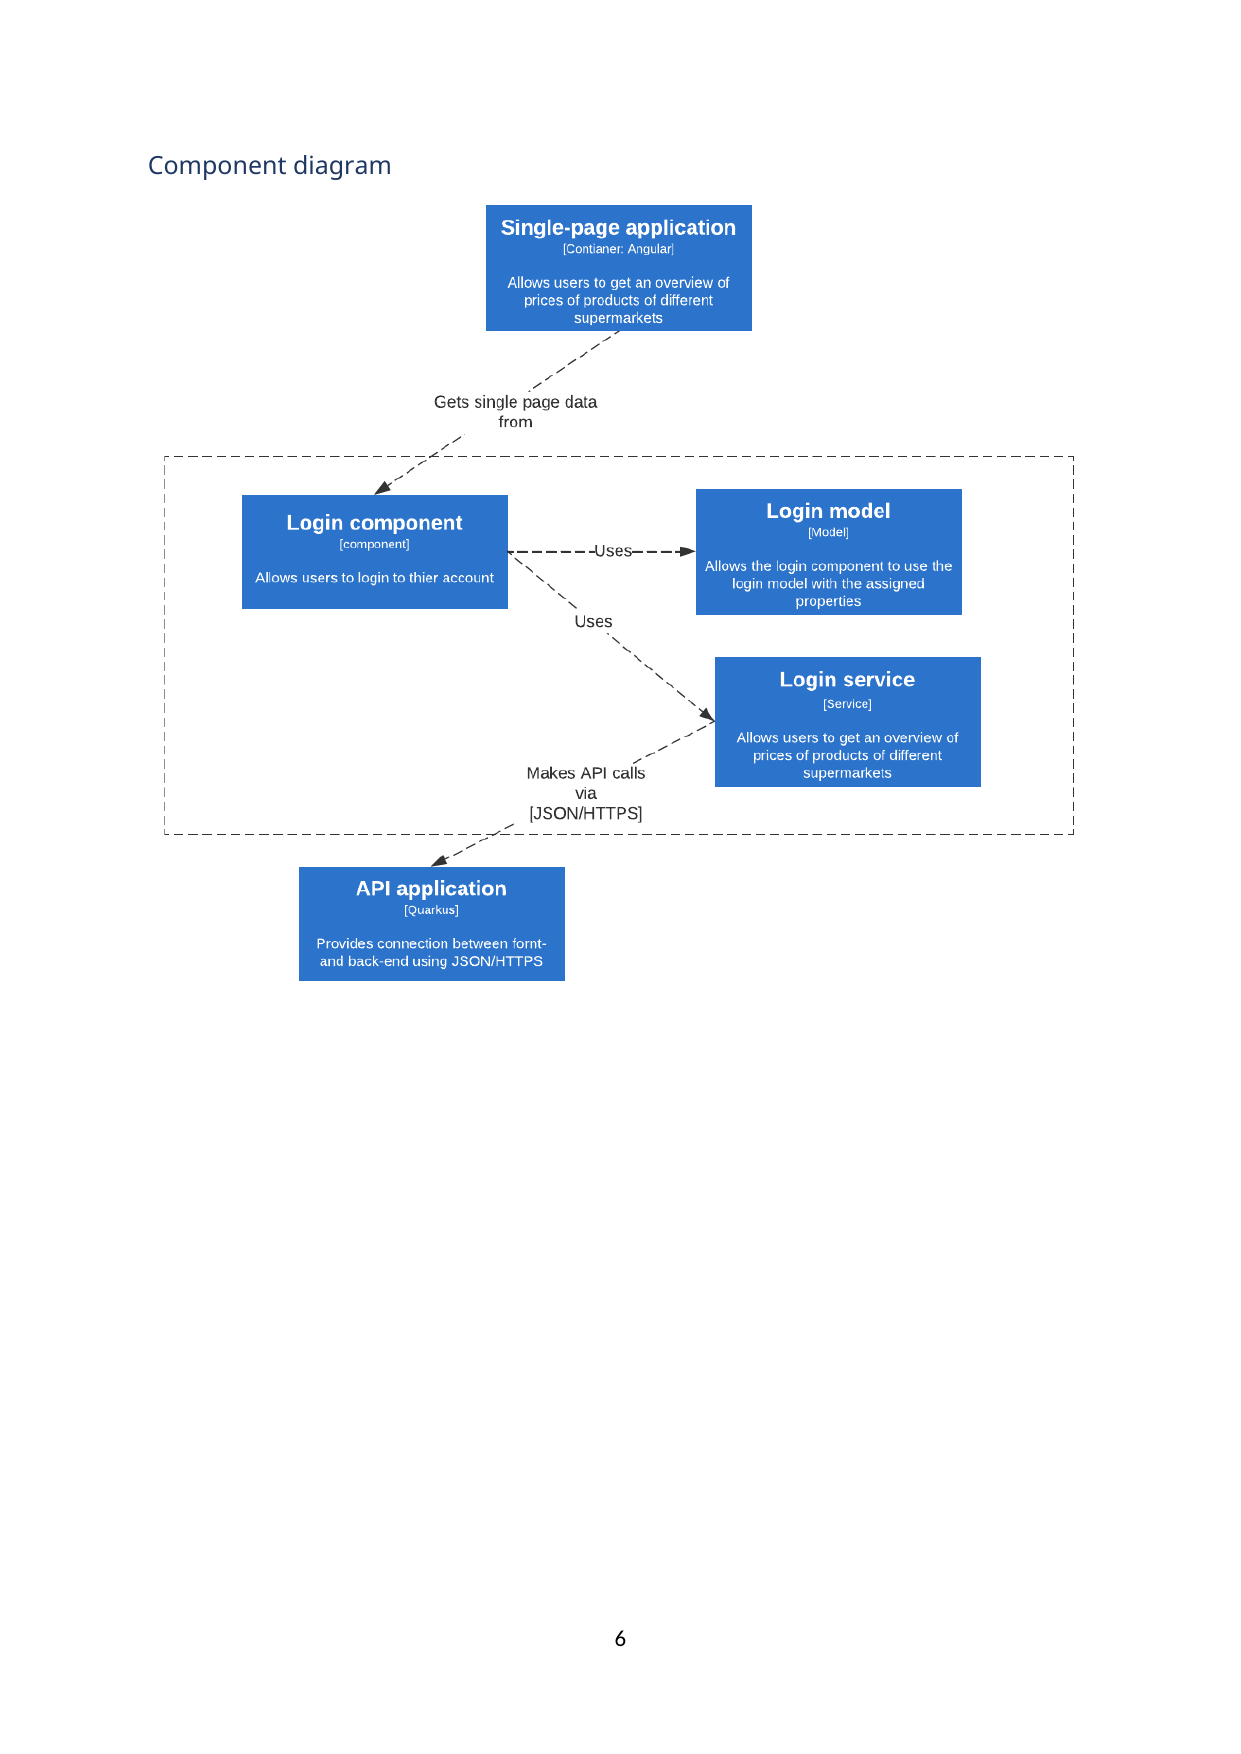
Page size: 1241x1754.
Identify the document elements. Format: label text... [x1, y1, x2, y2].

picture [147, 186, 1093, 994]
subtitle Component diagram [148, 148, 1093, 182]
